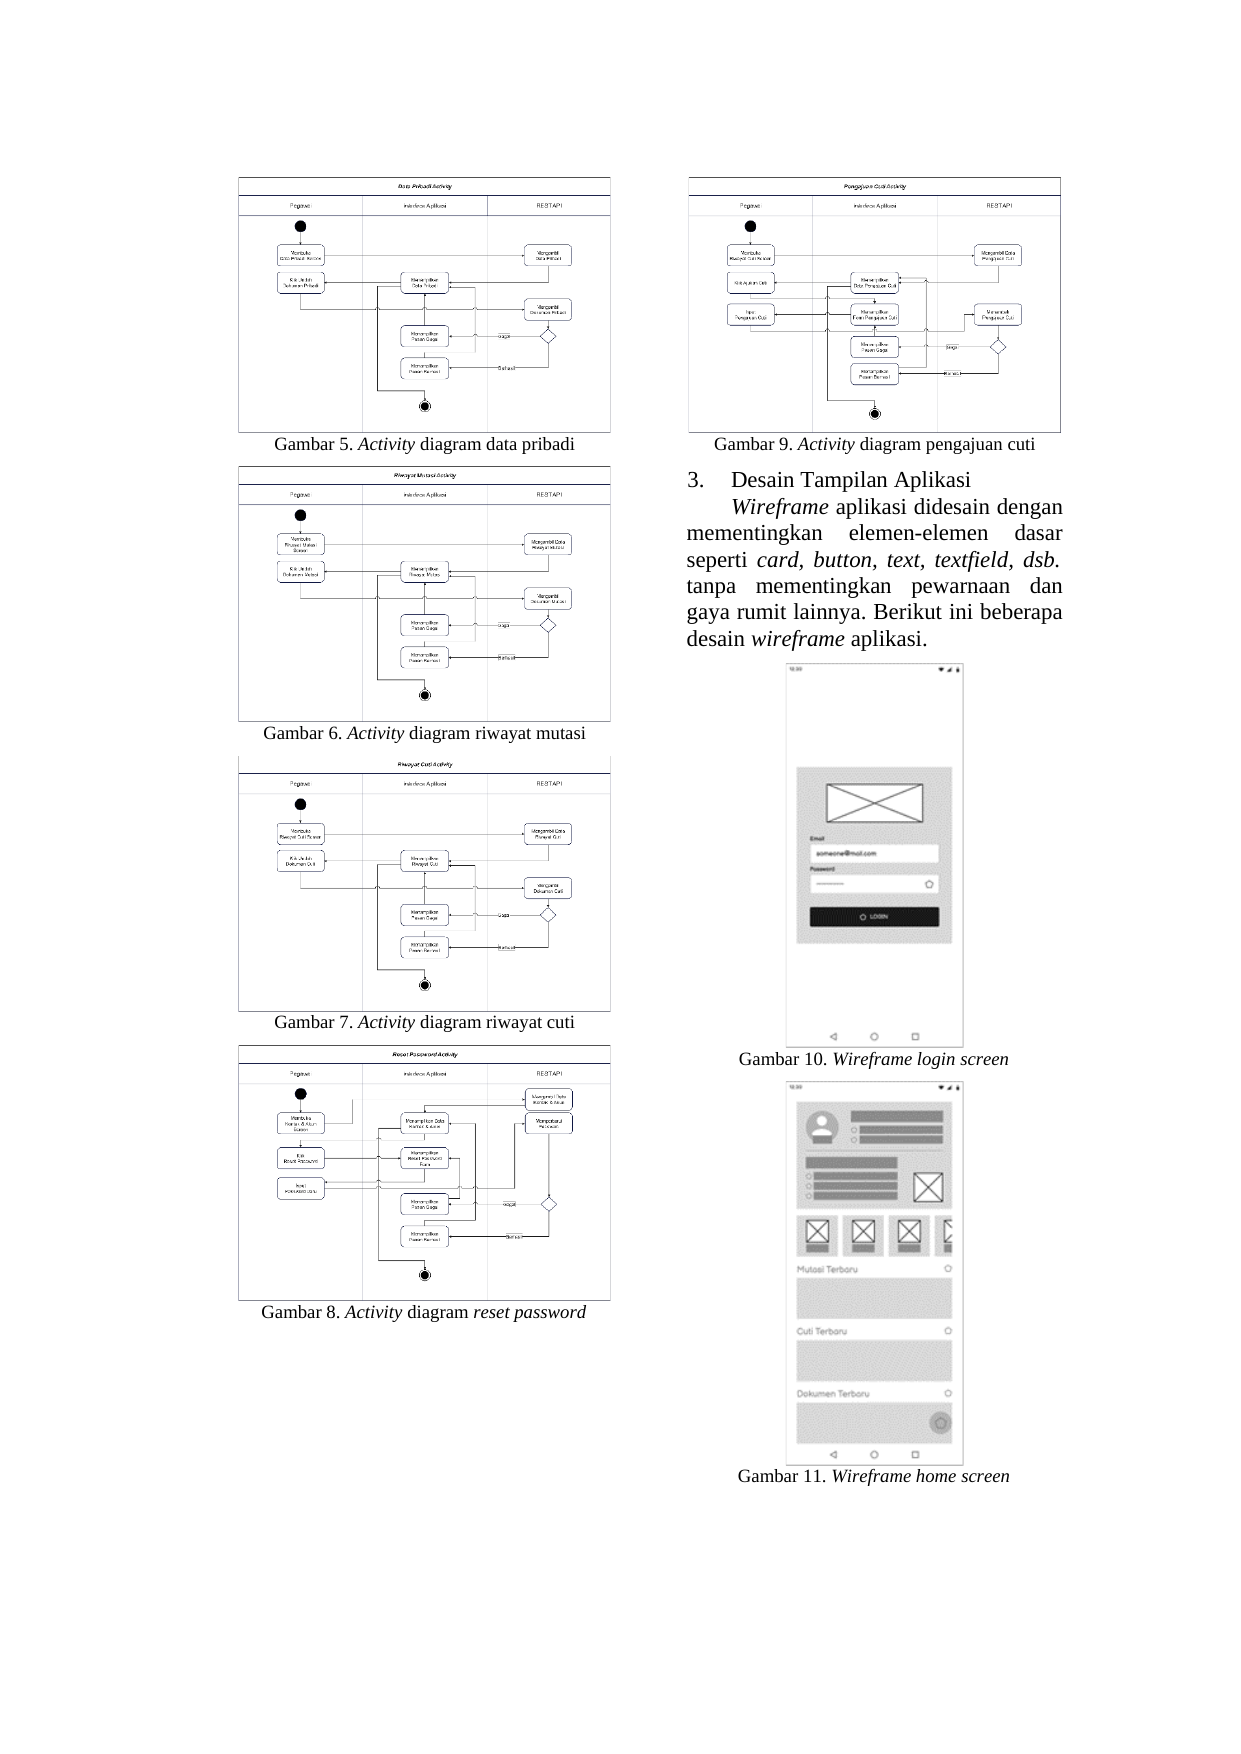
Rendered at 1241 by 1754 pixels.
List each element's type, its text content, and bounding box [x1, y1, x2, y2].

picture [238, 177, 611, 433]
text Gambar 8. Activity diagram reset password [236, 1301, 613, 1322]
text Gambar 6. Activity diagram riwayat mutasi [236, 722, 613, 743]
text Gambar 7. Activity diagram riwayat cuti [236, 1011, 613, 1033]
text Gambar 10. Wireframe login screen [686, 1047, 1063, 1069]
list Desain Tampilan Aplikasi [687, 467, 1063, 493]
picture [238, 466, 611, 722]
picture [688, 177, 1061, 433]
picture [785, 663, 964, 1048]
text Wireframe aplikasi didesain dengan mementingkan elemen-elemen dasar seperti card, button, text, textfield, dsb. tanpa mementingkan pewarnaan dan gaya rumit lainnya. Berikut ini beberapa desain wireframe aplikasi. [686, 493, 1063, 651]
picture [238, 756, 611, 1012]
text Gambar 11. Wireframe home screen [686, 1465, 1063, 1487]
text Gambar 9. Activity diagram pengajuan cuti [686, 432, 1063, 454]
picture [785, 1081, 964, 1466]
text Gambar 5. Activity diagram data pribadi [236, 432, 613, 454]
picture [238, 1045, 611, 1301]
